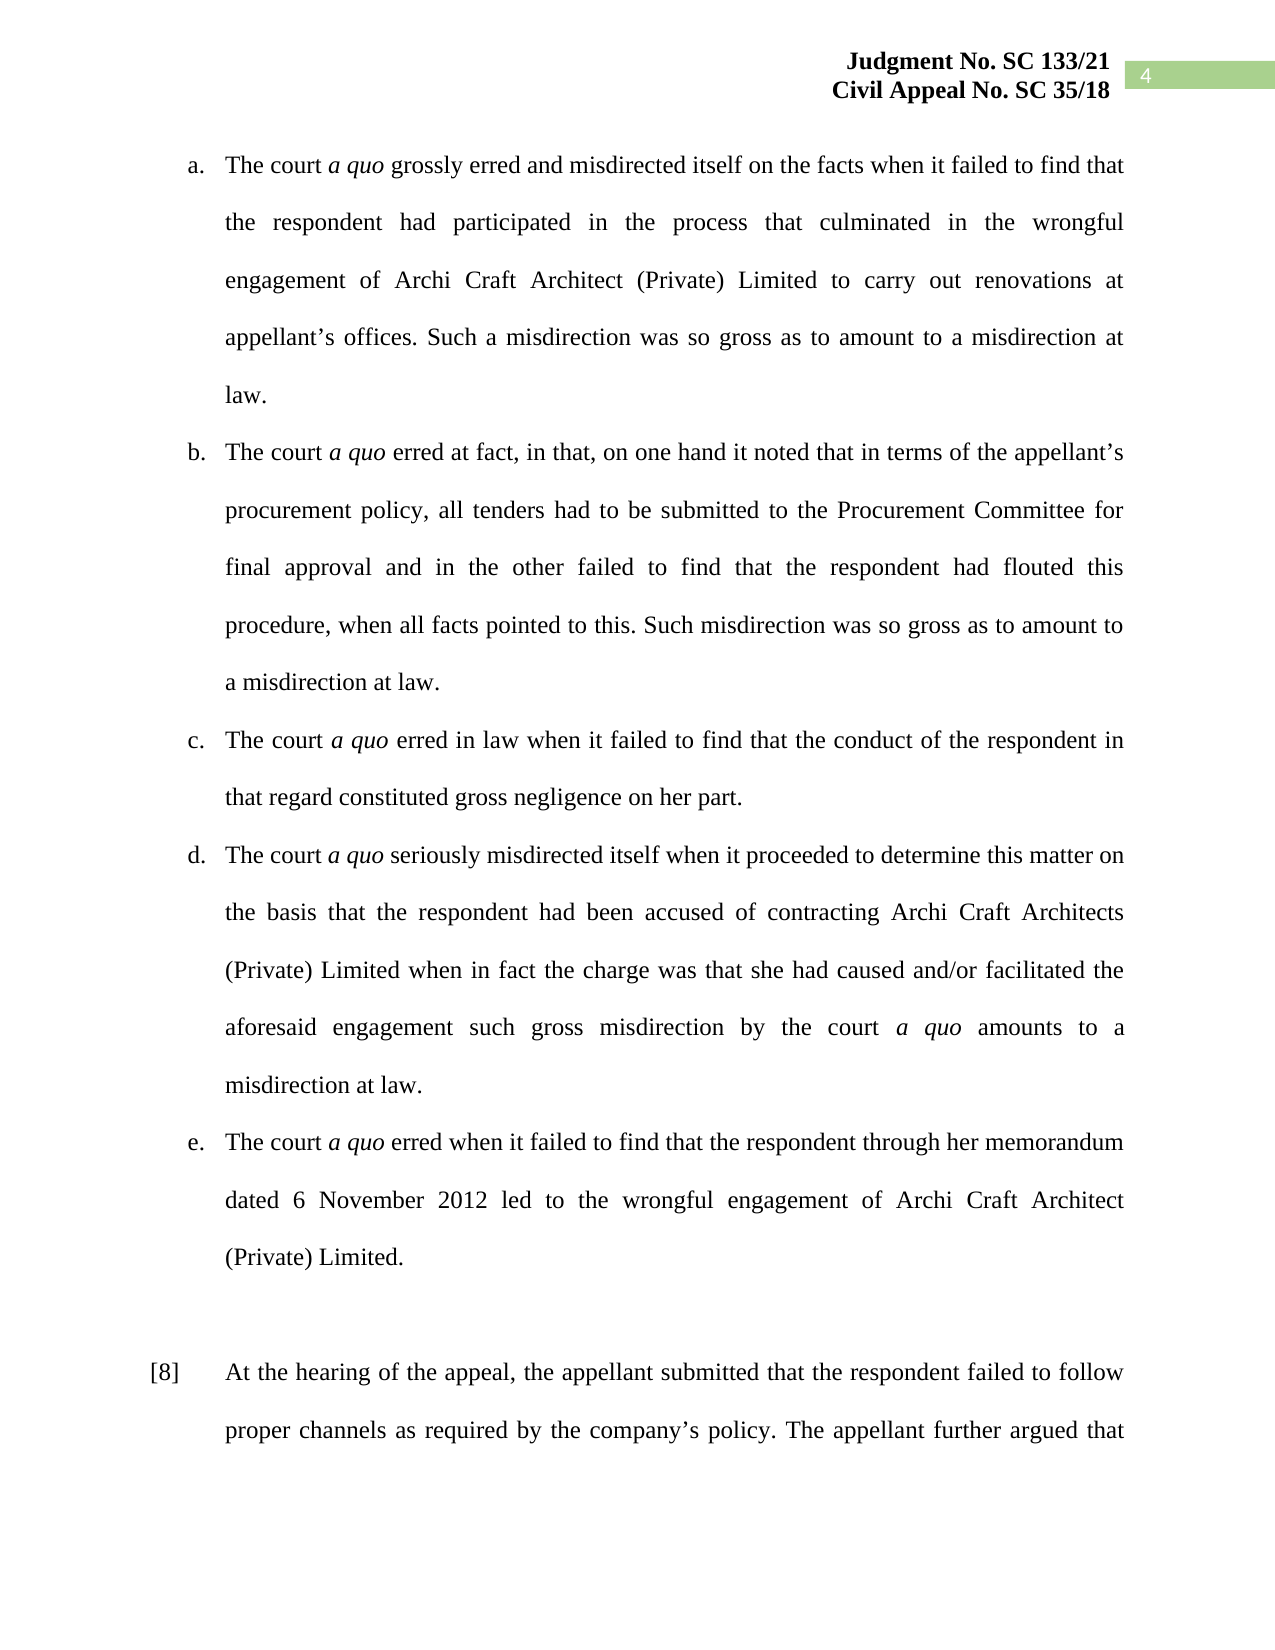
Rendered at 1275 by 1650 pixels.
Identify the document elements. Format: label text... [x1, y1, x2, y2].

list The court a quo erred at fact, in that, on one hand it noted that in terms of the appellant’s procurement policy, all tenders had to be submitted to the Procurement Committee for final approval and in the other failed to find that the respondent had flouted this procedure, when all facts pointed to this. Such misdirection was so gross as to amount to a misdirection at law. [187, 437, 1125, 696]
list The court a quo erred when it failed to find that the respondent through her memorandum dated 6 November 2012 led to the wrongful engagement of Archi Craft Architect (Private) Limited. [187, 1127, 1125, 1271]
list The court a quo erred in law when it failed to find that the conduct of the respondent in that regard constituted gross negligence on her part. [187, 725, 1125, 811]
list The court a quo grossly erred and misdirected itself on the facts when it failed to find that the respondent had participated in the process that culminated in the wrongful engagement of Archi Craft Architect (Private) Limited to carry out renovations at appellant’s offices. Such a misdirection was so gross as to amount to a misdirection at law. [187, 150, 1125, 409]
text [150, 1357, 1125, 1444]
list The court a quo seriously misdirected itself when it proceeded to determine this matter on the basis that the respondent had been accused of contracting Archi Craft Architects (Private) Limited when in fact the charge was that she had caused and/or facilitated the aforesaid engagement such gross misdirection by the court a quo amounts to a misdirection at law. [187, 840, 1125, 1099]
